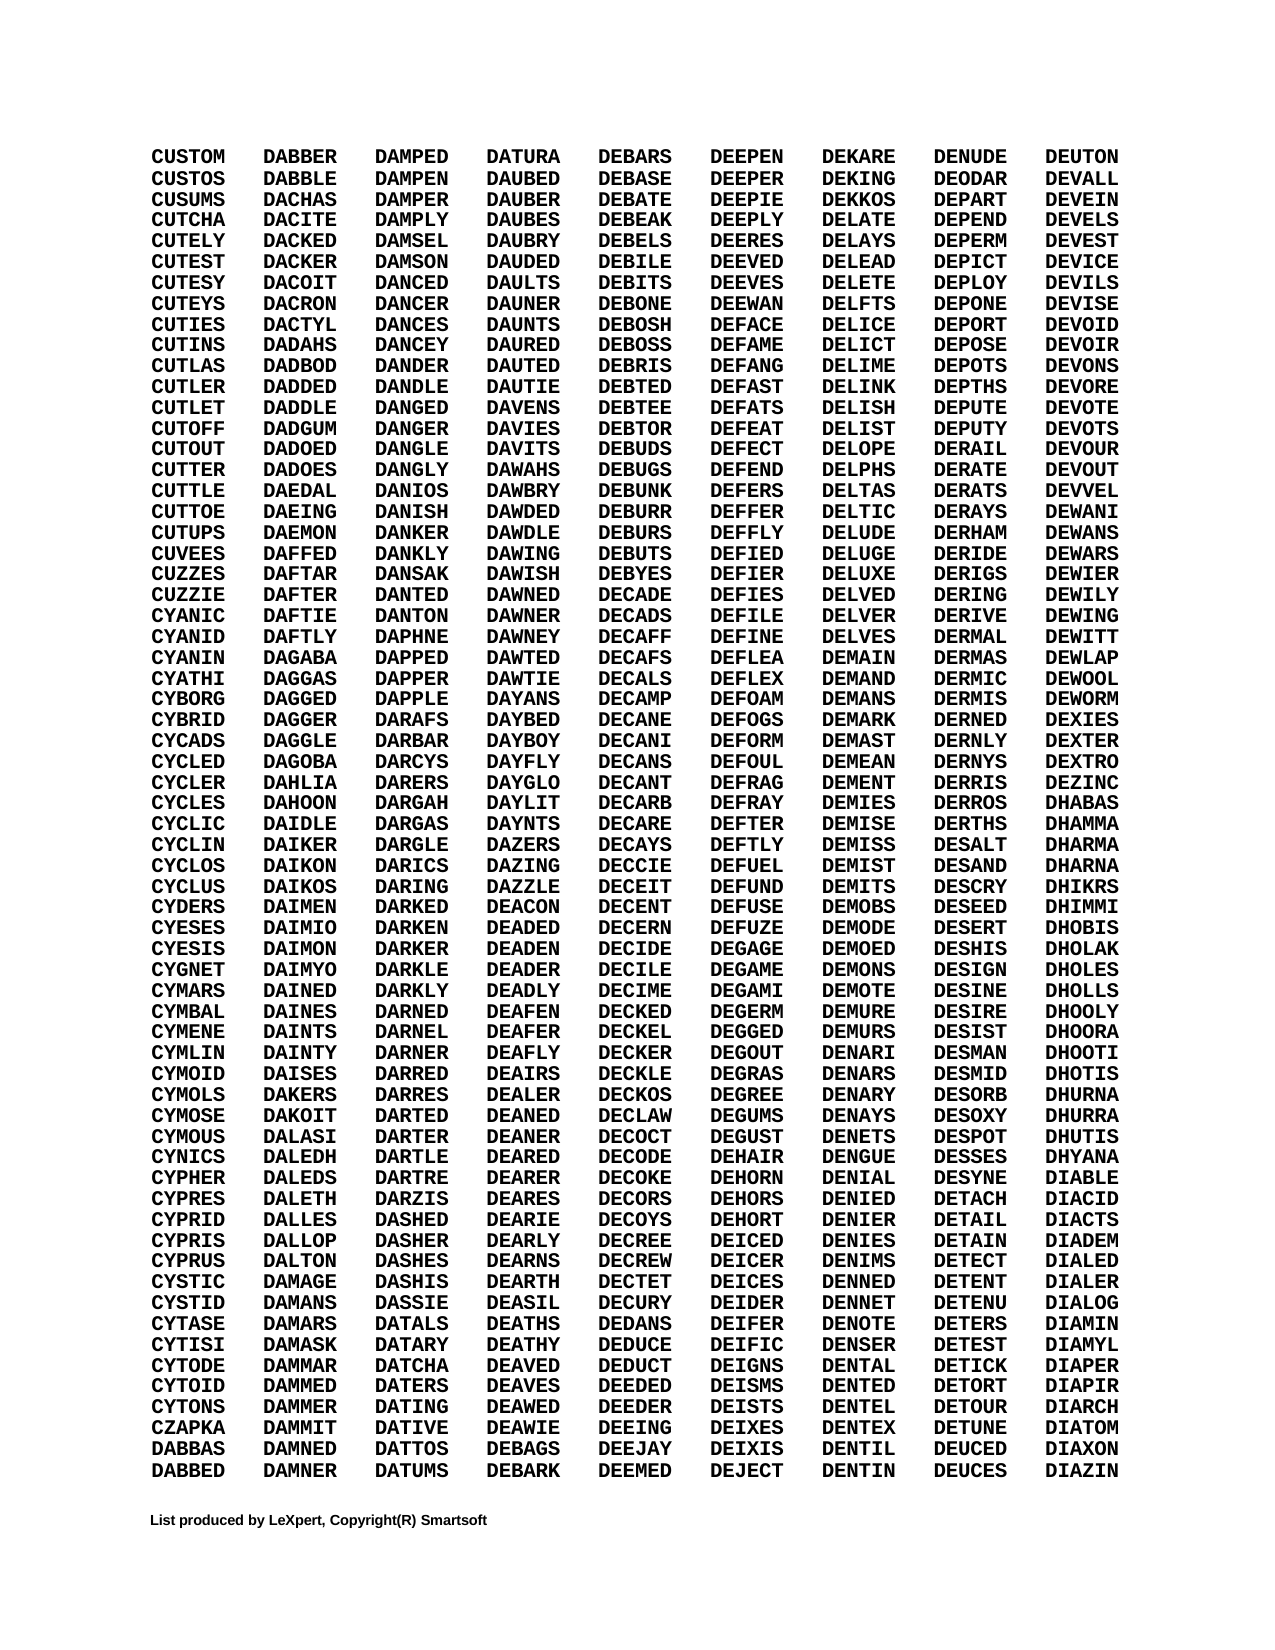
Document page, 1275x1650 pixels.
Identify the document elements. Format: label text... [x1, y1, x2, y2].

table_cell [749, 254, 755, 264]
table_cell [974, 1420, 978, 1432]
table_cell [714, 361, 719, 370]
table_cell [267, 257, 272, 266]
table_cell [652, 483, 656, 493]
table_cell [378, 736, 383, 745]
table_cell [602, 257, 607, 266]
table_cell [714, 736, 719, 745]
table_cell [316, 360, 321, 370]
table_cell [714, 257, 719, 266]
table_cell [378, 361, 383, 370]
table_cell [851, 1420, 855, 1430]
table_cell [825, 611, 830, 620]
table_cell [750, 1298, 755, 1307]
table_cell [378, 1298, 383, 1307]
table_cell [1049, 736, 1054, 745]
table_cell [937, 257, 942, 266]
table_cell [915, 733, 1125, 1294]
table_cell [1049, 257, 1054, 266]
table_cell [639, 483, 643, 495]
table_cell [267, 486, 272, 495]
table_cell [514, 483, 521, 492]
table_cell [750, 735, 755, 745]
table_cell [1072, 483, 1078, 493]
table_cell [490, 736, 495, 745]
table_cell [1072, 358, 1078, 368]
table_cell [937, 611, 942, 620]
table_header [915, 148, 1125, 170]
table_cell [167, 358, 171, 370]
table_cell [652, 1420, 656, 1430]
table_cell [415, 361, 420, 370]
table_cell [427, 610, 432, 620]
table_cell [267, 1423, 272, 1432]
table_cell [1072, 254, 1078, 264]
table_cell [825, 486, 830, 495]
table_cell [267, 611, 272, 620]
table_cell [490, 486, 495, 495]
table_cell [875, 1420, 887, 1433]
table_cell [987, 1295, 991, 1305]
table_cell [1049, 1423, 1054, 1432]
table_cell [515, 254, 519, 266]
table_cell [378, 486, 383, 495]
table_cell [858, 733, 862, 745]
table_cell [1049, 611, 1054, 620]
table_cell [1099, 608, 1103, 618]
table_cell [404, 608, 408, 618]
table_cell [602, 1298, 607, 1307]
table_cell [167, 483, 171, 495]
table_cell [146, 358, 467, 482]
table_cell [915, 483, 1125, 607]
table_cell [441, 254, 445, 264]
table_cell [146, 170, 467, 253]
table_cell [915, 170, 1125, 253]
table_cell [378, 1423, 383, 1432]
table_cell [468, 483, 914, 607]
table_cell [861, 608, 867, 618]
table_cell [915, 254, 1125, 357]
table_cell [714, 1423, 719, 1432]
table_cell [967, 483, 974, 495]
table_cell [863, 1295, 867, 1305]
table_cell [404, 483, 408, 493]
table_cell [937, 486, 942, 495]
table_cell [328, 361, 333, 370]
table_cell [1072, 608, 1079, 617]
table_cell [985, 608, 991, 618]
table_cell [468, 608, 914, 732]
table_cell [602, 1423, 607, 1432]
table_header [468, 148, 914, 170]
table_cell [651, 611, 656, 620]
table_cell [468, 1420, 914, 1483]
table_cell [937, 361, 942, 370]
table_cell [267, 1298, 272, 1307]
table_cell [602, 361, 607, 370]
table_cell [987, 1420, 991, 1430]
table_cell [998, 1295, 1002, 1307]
text List produced by LeXpert, Copyright(R) Smartsoft [150, 1512, 1135, 1529]
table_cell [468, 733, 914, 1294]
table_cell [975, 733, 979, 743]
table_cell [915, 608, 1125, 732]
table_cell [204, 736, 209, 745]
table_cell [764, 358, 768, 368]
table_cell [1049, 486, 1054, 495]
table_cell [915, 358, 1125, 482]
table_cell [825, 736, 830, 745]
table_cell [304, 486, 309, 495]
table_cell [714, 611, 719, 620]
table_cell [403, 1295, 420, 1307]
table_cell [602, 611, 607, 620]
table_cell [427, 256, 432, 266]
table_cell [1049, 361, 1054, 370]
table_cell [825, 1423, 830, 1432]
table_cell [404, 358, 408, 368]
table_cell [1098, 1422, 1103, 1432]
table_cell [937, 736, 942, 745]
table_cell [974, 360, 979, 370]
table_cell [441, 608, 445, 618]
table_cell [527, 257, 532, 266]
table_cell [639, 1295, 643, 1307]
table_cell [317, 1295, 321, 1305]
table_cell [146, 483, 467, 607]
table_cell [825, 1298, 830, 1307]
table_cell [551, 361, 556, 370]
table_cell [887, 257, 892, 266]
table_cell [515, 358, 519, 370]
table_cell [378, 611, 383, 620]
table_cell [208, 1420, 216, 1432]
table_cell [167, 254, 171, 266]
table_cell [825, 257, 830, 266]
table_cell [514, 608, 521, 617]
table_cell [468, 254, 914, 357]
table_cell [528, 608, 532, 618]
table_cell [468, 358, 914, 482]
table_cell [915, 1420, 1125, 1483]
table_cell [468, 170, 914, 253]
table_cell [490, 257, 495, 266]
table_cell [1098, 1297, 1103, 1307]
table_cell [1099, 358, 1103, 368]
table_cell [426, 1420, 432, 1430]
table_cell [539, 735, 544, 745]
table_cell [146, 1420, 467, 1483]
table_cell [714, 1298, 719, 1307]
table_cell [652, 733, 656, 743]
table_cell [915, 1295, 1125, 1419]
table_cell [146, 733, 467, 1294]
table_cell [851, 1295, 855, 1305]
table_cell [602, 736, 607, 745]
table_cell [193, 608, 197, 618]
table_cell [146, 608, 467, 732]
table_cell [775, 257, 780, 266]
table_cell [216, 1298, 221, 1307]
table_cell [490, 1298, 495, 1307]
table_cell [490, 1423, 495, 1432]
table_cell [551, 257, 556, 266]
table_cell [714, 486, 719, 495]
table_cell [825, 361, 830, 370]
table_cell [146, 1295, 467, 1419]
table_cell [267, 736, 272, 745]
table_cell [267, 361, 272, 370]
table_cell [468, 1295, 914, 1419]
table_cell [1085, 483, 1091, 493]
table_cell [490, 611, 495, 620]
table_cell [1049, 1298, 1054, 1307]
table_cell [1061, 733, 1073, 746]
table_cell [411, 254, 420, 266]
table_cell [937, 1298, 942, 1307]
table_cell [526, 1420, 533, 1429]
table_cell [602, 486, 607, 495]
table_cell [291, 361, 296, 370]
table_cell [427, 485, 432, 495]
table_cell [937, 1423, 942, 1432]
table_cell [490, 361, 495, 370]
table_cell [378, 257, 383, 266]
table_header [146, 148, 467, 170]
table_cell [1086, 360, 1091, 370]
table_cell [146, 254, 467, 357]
